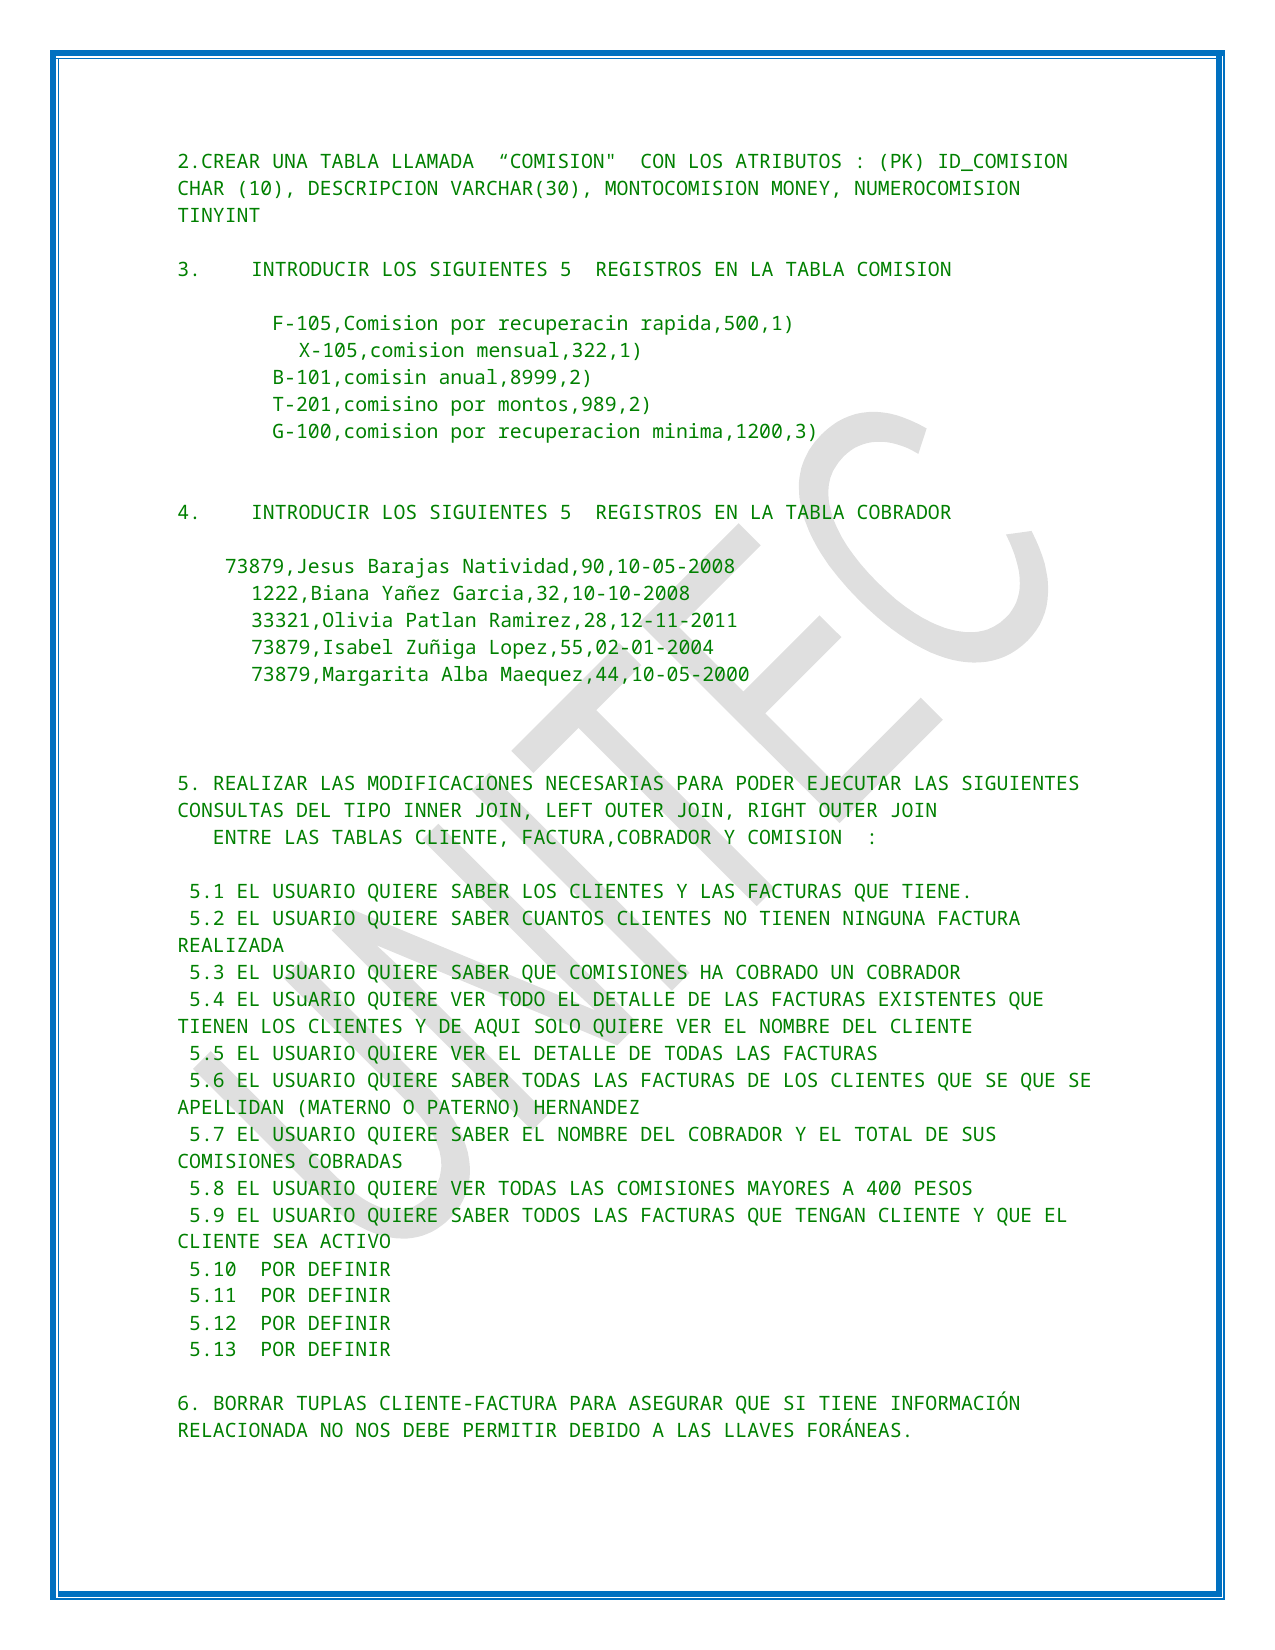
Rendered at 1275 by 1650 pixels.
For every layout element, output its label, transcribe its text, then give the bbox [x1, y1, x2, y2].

text G-100,comision por recuperacion minima,1200,3) [177, 417, 1098, 444]
text 3. INTRODUCIR LOS SIGUIENTES 5 REGISTROS EN LA TABLA COMISION [177, 256, 1098, 282]
text 5.2 EL USUARIO QUIERE SABER CUANTOS CLIENTES NO TIENEN NINGUNA FACTURA REALIZADA [177, 904, 1098, 958]
text 73879,Margarita Alba Maequez,44,10-05-2000 [177, 660, 1098, 687]
text 1222,Biana Yañez Garcia,32,10-10-2008 [177, 579, 1098, 606]
text 5.4 EL USuARIO QUIERE VER TODO EL DETALLE DE LAS FACTURAS EXISTENTES QUE TIENEN LOS CLIENTES Y DE AQUI SOLO QUIERE VER EL NOMBRE DEL CLIENTE [177, 985, 1098, 1039]
text 5. REALIZAR LAS MODIFICACIONES NECESARIAS PARA PODER EJECUTAR LAS SIGUIENTES CONSULTAS DEL TIPO INNER JOIN, LEFT OUTER JOIN, RIGHT OUTER JOIN [177, 769, 1098, 823]
text 4. INTRODUCIR LOS SIGUIENTES 5 REGISTROS EN LA TABLA COBRADOR [177, 498, 1098, 525]
text 5.11 POR DEFINIR [177, 1282, 1098, 1309]
text 5.12 POR DEFINIR [177, 1309, 1098, 1336]
text B-101,comisin anual,8999,2) [177, 363, 1098, 390]
text 5.5 EL USUARIO QUIERE VER EL DETALLE DE TODAS LAS FACTURAS [177, 1039, 1098, 1066]
text 5.6 EL USUARIO QUIERE SABER TODAS LAS FACTURAS DE LOS CLIENTES QUE SE QUE SE APELLIDAN (MATERNO O PATERNO) HERNANDEZ [177, 1066, 1098, 1120]
text 5.7 EL USUARIO QUIERE SABER EL NOMBRE DEL COBRADOR Y EL TOTAL DE SUS COMISIONES COBRADAS [177, 1120, 1098, 1174]
text X-105,comision mensual,322,1) [177, 336, 1098, 363]
text 5.9 EL USUARIO QUIERE SABER TODOS LAS FACTURAS QUE TENGAN CLIENTE Y QUE EL CLIENTE SEA ACTIVO [177, 1201, 1098, 1255]
text T-201,comisino por montos,989,2) [177, 390, 1098, 417]
text 5.10 POR DEFINIR [177, 1255, 1098, 1282]
text 5.8 EL USUARIO QUIERE VER TODAS LAS COMISIONES MAYORES A 400 PESOS [177, 1174, 1098, 1201]
text F-105,Comision por recuperacin rapida,500,1) [177, 309, 1098, 336]
text 73879,Isabel Zuñiga Lopez,55,02-01-2004 [177, 633, 1098, 660]
text 2.CREAR UNA TABLA LLAMADA “COMISION" CON LOS ATRIBUTOS : (PK) ID_COMISION CHAR (10), DESCRIPCION VARCHAR(30), MONTOCOMISION MONEY, NUMEROCOMISION TINYINT [177, 148, 1098, 228]
text 73879,Jesus Barajas Natividad,90,10-05-2008 [177, 552, 1098, 579]
text 5.13 POR DEFINIR [177, 1336, 1098, 1363]
text 5.3 EL USUARIO QUIERE SABER QUE COMISIONES HA COBRADO UN COBRADOR [177, 958, 1098, 985]
text ENTRE LAS TABLAS CLIENTE, FACTURA,COBRADOR Y COMISION : [177, 823, 1098, 850]
text 6. BORRAR TUPLAS CLIENTE-FACTURA PARA ASEGURAR QUE SI TIENE INFORMACIÓN RELACIONADA NO NOS DEBE PERMITIR DEBIDO A LAS LLAVES FORÁNEAS. [177, 1390, 1098, 1444]
text 5.1 EL USUARIO QUIERE SABER LOS CLIENTES Y LAS FACTURAS QUE TIENE. [177, 877, 1098, 904]
text 33321,Olivia Patlan Ramirez,28,12-11-2011 [177, 606, 1098, 633]
